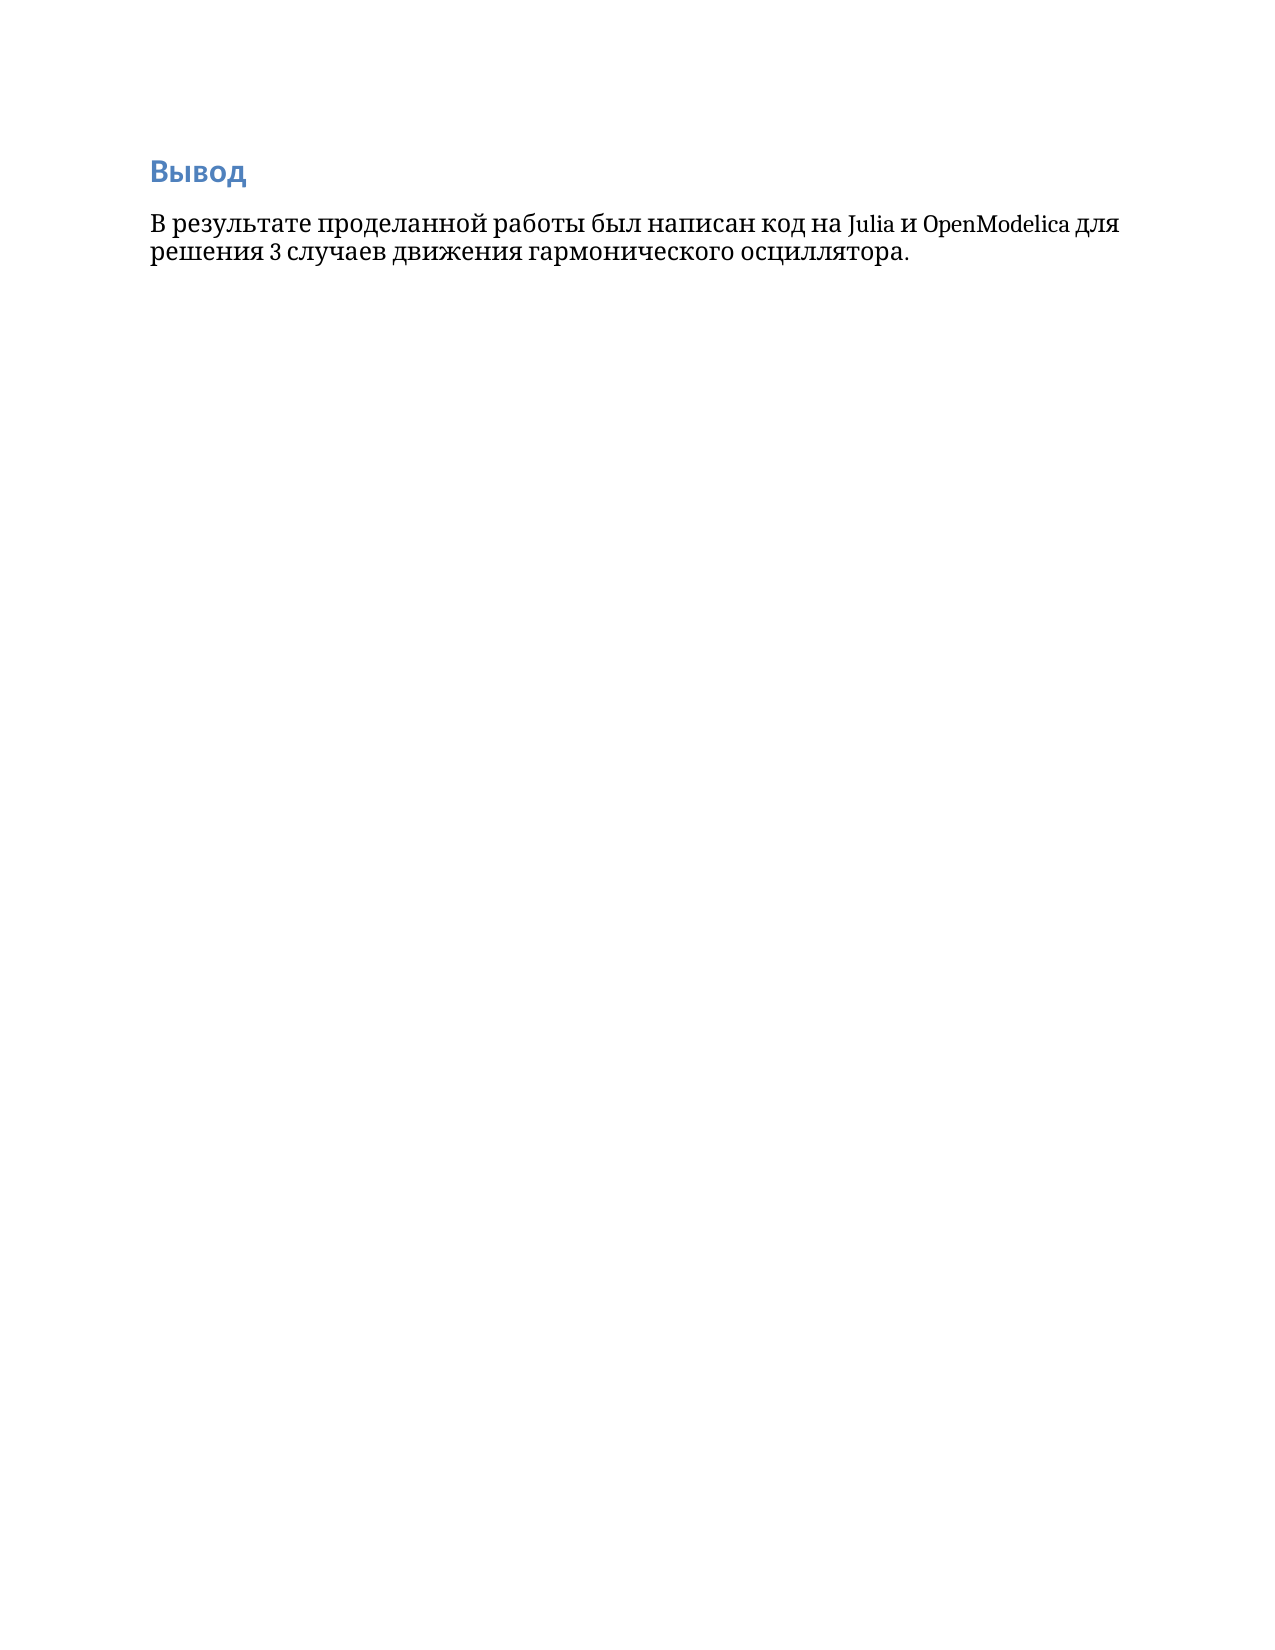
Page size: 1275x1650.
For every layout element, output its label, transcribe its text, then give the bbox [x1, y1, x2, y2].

text В результате проделанной работы был написан код на Julia и OpenModelica для решения 3 случаев движения гармонического осциллятора. [150, 209, 1125, 267]
subtitle Вывод [150, 150, 1125, 191]
